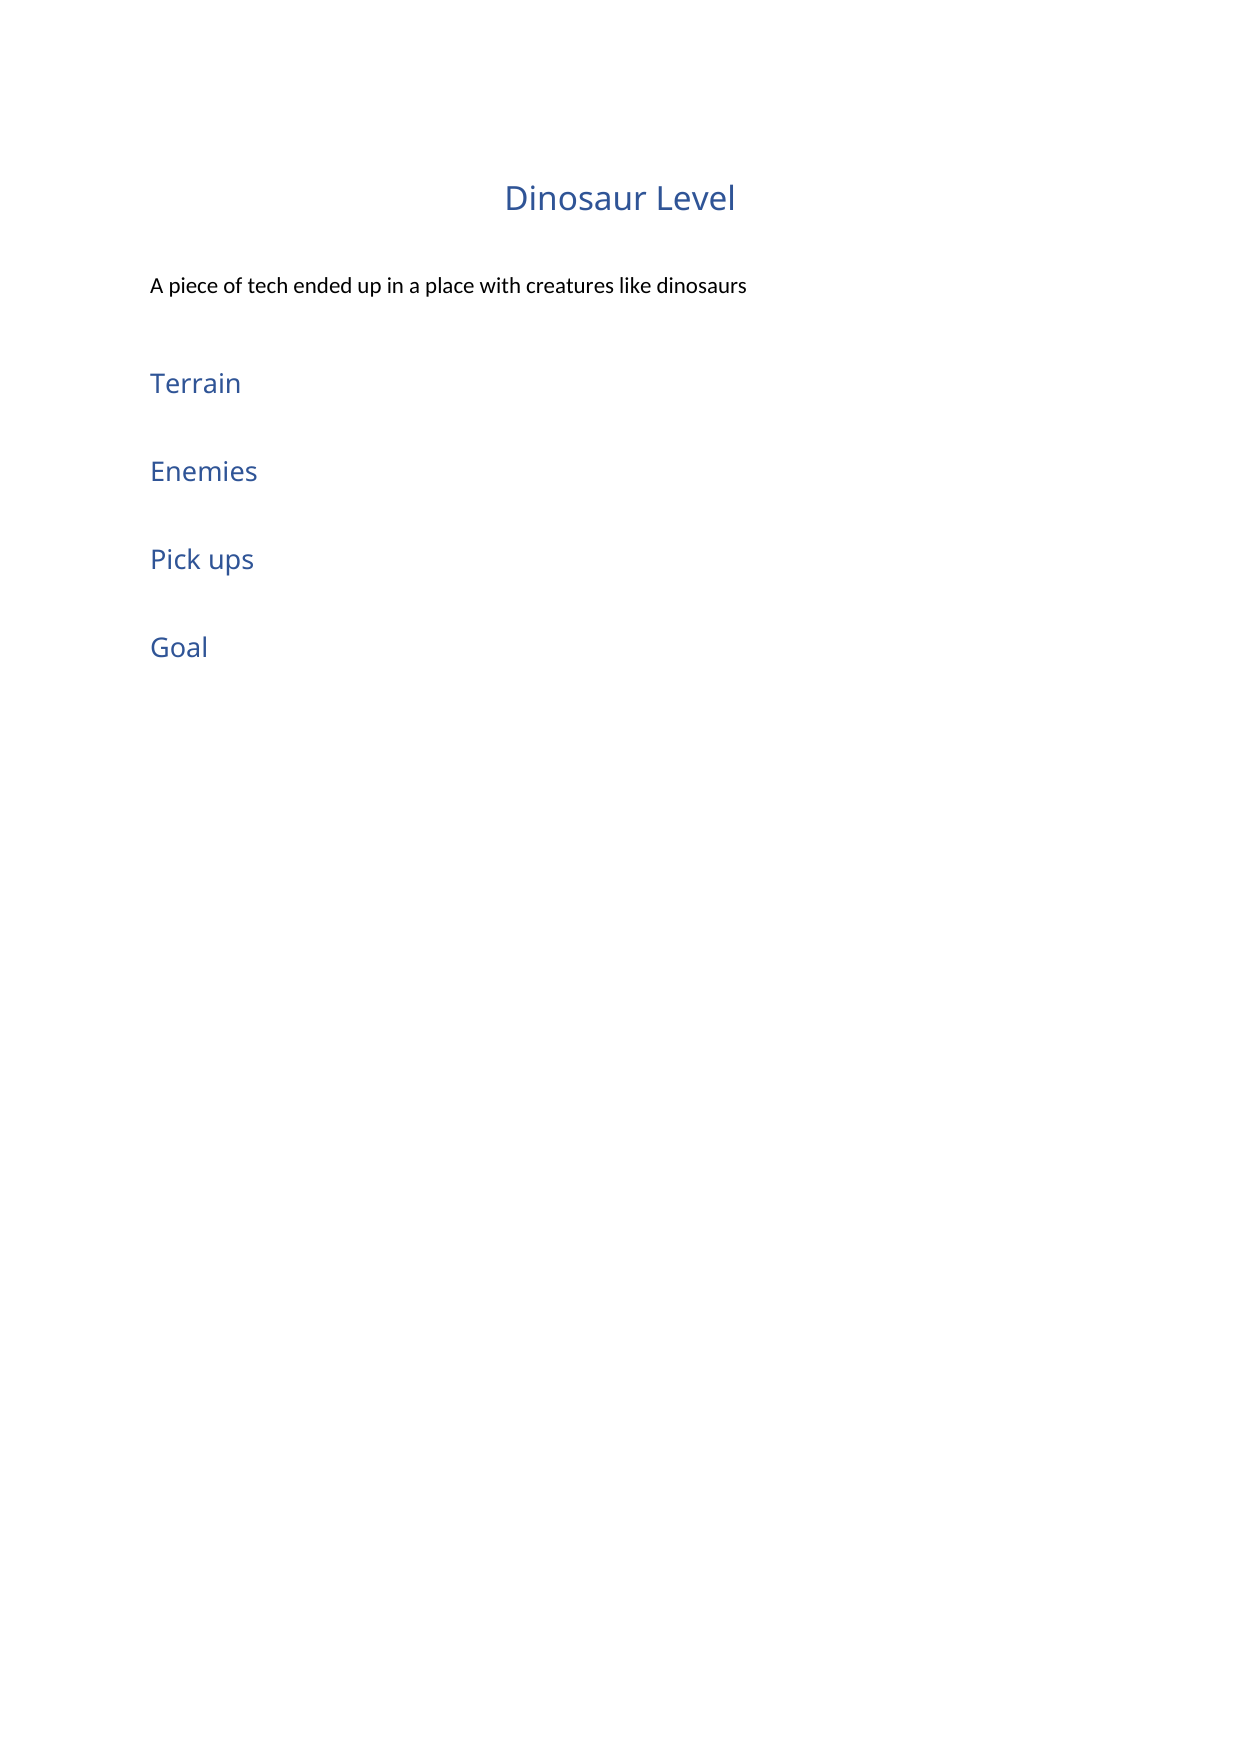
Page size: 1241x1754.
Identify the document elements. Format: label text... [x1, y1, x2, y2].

subtitle Enemies [150, 452, 1090, 489]
subtitle Dinosaur Level [150, 175, 1090, 220]
subtitle Terrain [150, 364, 1090, 401]
subtitle Goal [150, 628, 1090, 665]
text A piece of tech ended up in a place with creatures like dinosaurs [150, 271, 1090, 299]
subtitle Pick ups [150, 540, 1090, 577]
